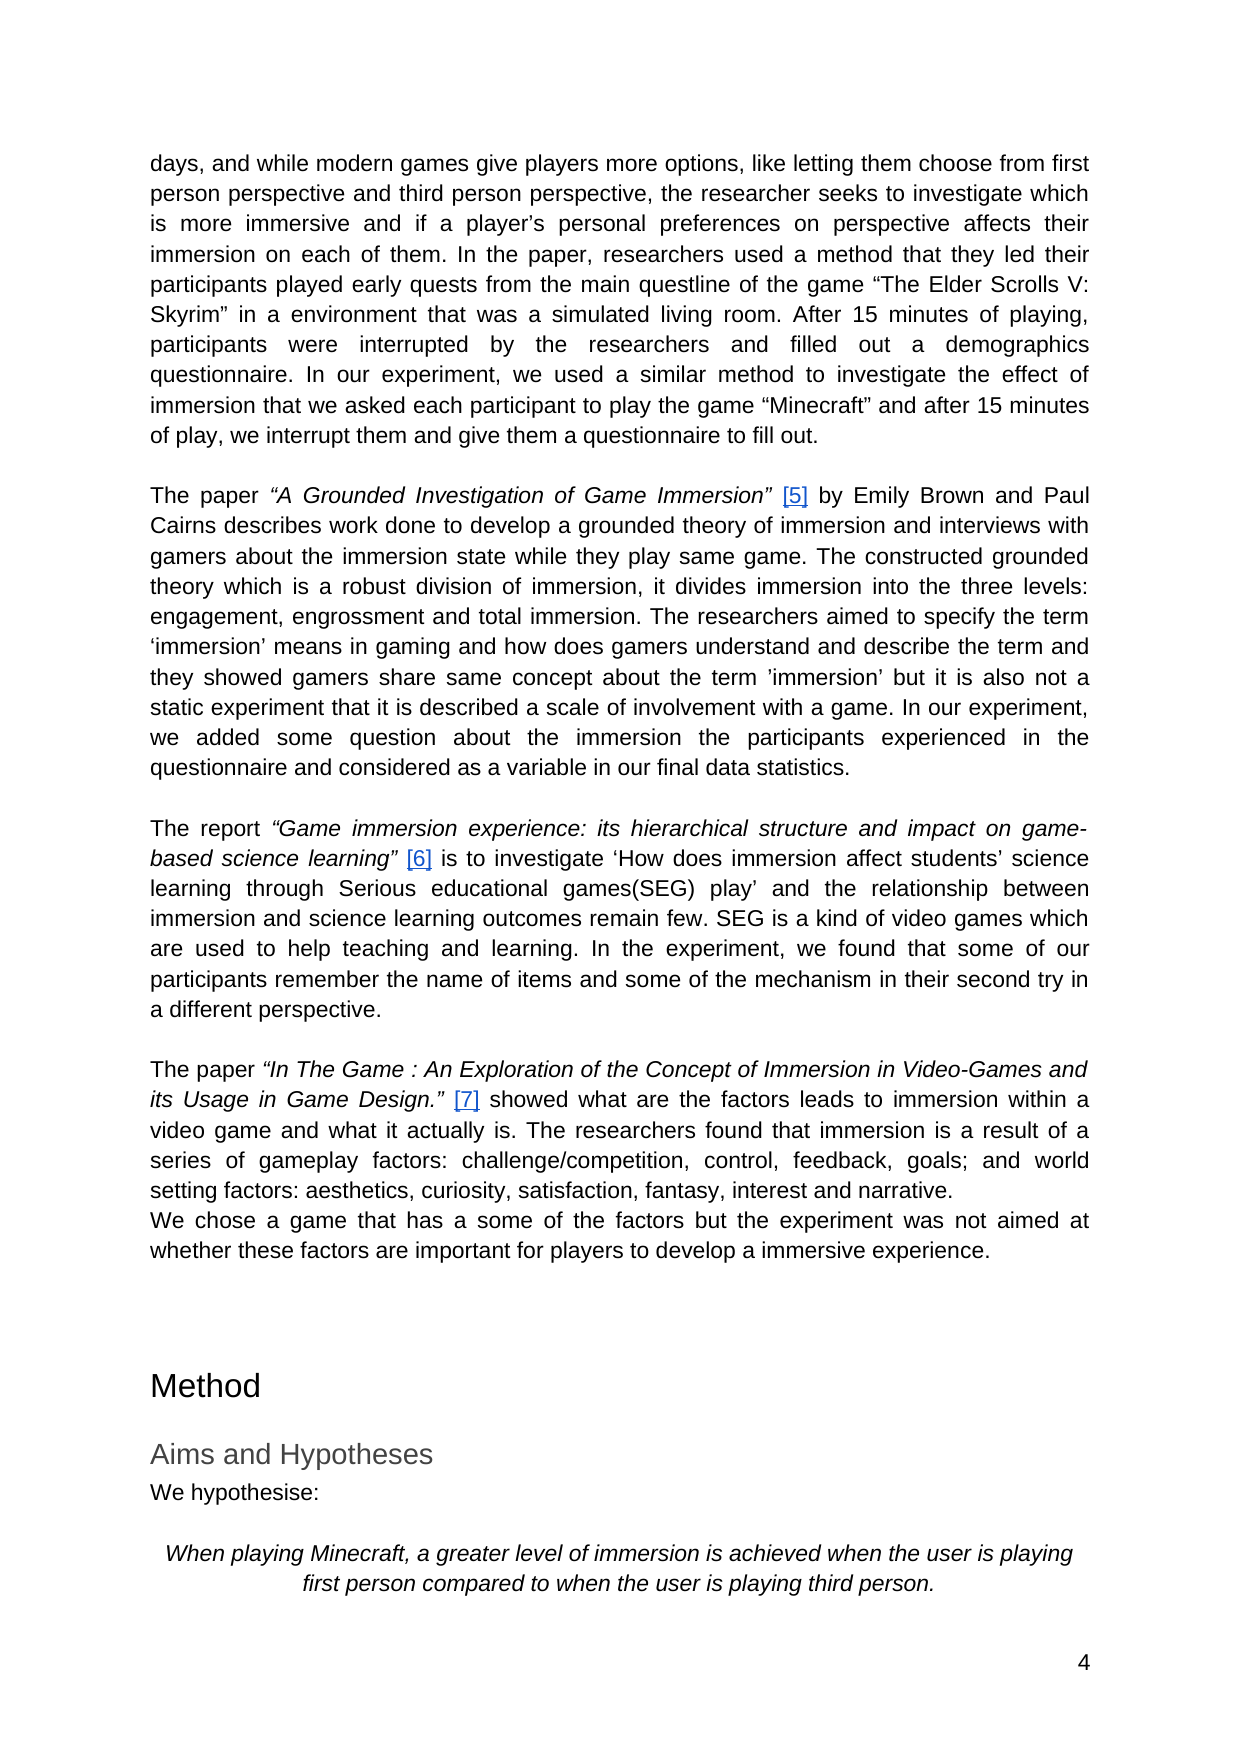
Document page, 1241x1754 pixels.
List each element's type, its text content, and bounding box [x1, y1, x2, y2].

text We hypothesise: [150, 1479, 1090, 1506]
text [150, 150, 1090, 448]
subtitle Method [150, 1366, 1090, 1404]
text We chose a game that has a some of the factors but the experiment was not aimed at whether these factors are important for players to develop a immersive experience. [150, 1207, 1090, 1264]
text The report “Game immersion experience: its hierarchical structure and impact on game‐based science learning” [6] is to investigate ‘How does immersion affect students’ science learning through Serious educational games(SEG) play’ and the relationship between immersion and science learning outcomes remain few. SEG is a kind of video games which are used to help teaching and learning. In the experiment, we found that some of our participants remember the name of items and some of the mechanism in their second try in a different perspective. [150, 814, 1090, 1022]
text The paper “A Grounded Investigation of Game Immersion” [5] by Emily Brown and Paul Cairns describes work done to develop a grounded theory of immersion and interviews with gamers about the immersion state while they play same game. The constructed grounded theory which is a robust division of immersion, it divides immersion into the three levels: engagement, engrossment and total immersion. The researchers aimed to specify the term ‘immersion’ means in gaming and how does gamers understand and describe the term and they showed gamers share same concept about the term ’immersion’ but it is also not a static experiment that it is described a scale of involvement with a game. In our experiment, we added some question about the immersion the participants experienced in the questionnaire and considered as a variable in our final data statistics. [150, 482, 1090, 781]
subtitle Aims and Hypotheses [150, 1437, 1090, 1471]
text When playing Minecraft, a greater level of immersion is achieved when the user is playing first person compared to when the user is playing third person. [150, 1540, 1090, 1596]
text The paper “In The Game : An Exploration of the Concept of Immersion in Video-Games and its Usage in Game Design.” [7] showed what are the factors leads to immersion within a video game and what it actually is. The researchers found that immersion is a result of a series of gameplay factors: challenge/competition, control, feedback, goals; and world setting factors: aesthetics, curiosity, satisfaction, fantasy, interest and narrative. [150, 1056, 1090, 1203]
